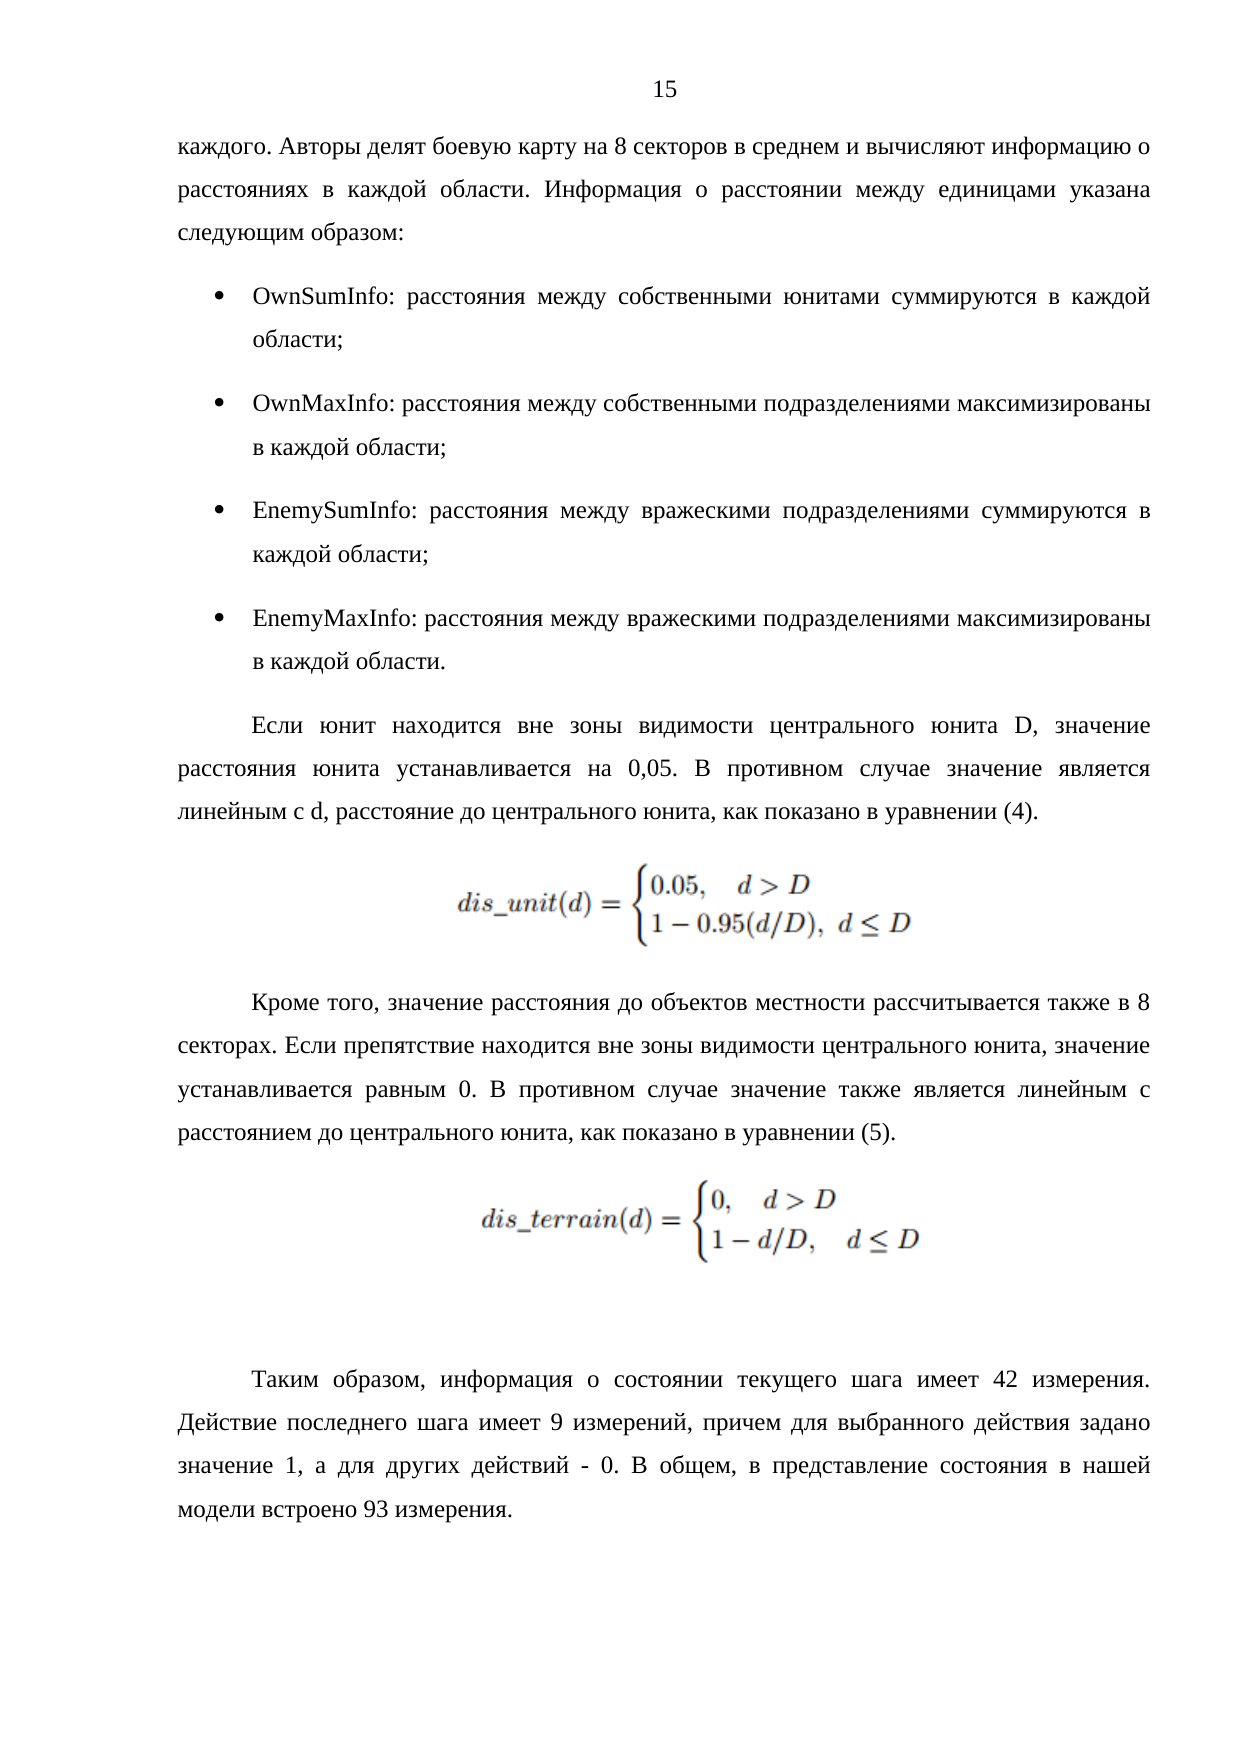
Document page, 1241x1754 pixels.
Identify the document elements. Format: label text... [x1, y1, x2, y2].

picture [481, 1180, 922, 1266]
list OwnMaxInfo: расстояния между собственными подразделениями максимизированы в каждой области; [215, 388, 1152, 460]
text Кроме того, значение расстояния до объектов местности рассчитывается также в 8 секторах. Если препятствие находится вне зоны видимости центрального юнита, значение устанавливается равным 0. В противном случае значение также является линейным с расстоянием до центрального юнита, как показано в уравнении (5). [177, 987, 1152, 1146]
list EnemyMaxInfo: расстояния между вражескими подразделениями максимизированы в каждой области. [215, 603, 1152, 674]
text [177, 131, 1152, 246]
picture [452, 860, 914, 953]
list EnemySumInfo: расстояния между вражескими подразделениями суммируются в каждой области; [215, 496, 1152, 567]
text Если юнит находится вне зоны видимости центрального юнита D, значение расстояния юнита устанавливается на 0,05. В противном случае значение является линейным с d, расстояние до центрального юнита, как показано в уравнении (4). [177, 710, 1152, 825]
list OwnSumInfo: расстояния между собственными юнитами суммируются в каждой области; [215, 281, 1152, 353]
